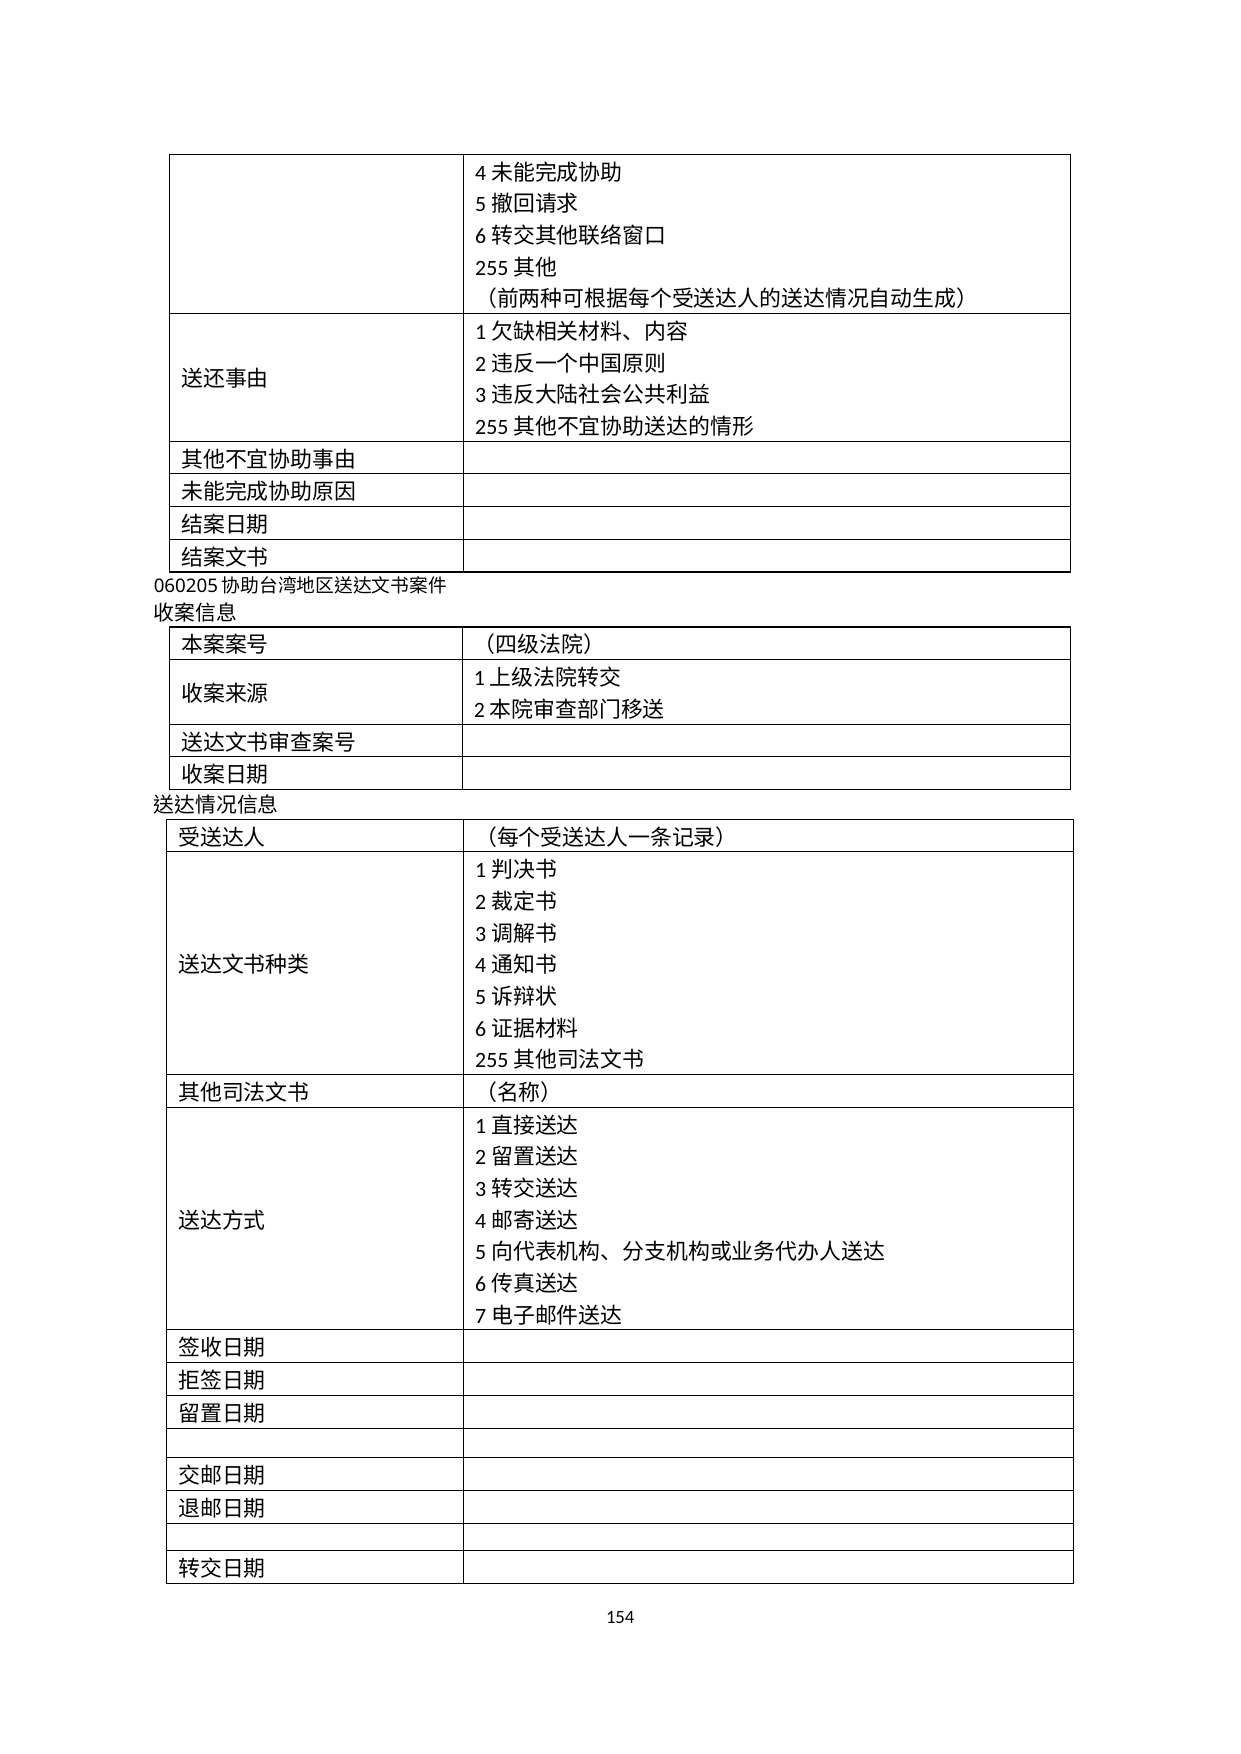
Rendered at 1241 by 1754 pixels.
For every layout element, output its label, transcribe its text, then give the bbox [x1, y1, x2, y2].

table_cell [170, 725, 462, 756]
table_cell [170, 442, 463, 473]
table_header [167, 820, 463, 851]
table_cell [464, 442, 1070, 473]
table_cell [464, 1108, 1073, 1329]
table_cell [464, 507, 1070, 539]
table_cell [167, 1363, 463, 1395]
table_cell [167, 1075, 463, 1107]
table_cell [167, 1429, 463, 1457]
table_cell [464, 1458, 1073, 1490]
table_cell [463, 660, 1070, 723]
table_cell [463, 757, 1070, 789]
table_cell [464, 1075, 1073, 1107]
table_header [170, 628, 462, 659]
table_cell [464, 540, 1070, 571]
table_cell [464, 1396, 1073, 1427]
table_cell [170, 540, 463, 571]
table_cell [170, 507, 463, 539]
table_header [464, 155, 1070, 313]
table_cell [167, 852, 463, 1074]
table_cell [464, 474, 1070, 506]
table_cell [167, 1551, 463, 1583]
subtitle 收案信息 [153, 598, 1087, 626]
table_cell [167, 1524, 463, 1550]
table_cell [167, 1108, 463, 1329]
subtitle 送达情况信息 [153, 790, 1087, 818]
subtitle 060205协助台湾地区送达文书案件 [153, 572, 1087, 598]
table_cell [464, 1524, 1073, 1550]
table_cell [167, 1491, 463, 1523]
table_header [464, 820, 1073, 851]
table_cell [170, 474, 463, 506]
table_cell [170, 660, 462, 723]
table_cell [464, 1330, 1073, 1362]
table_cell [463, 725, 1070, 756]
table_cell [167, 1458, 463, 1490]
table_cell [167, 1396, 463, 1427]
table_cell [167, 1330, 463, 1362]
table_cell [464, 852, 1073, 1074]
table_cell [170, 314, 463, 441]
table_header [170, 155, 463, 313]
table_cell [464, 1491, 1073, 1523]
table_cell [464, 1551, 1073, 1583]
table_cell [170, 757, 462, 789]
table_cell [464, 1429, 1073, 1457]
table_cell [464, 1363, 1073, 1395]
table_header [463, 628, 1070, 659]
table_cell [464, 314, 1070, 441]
